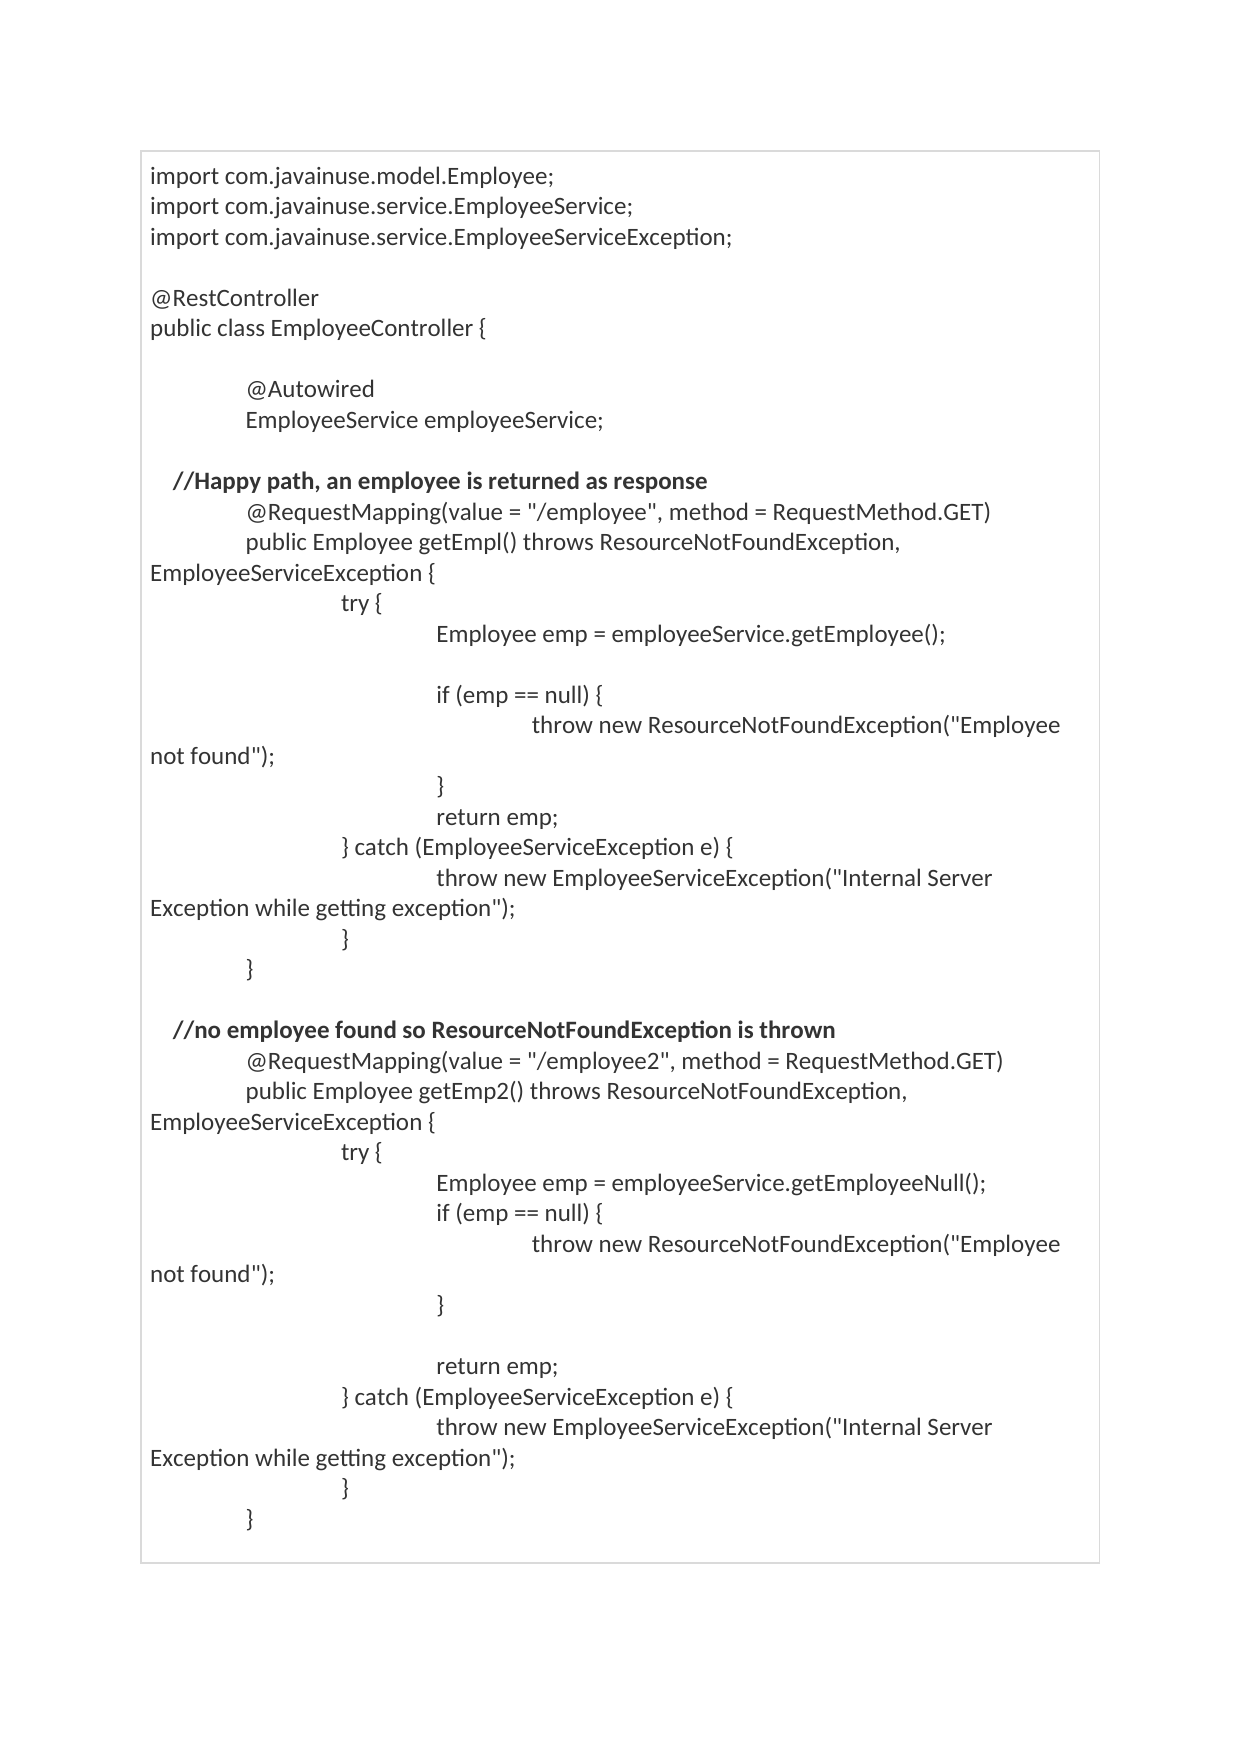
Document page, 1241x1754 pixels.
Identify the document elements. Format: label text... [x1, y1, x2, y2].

text public Employee getEmp2() throws ResourceNotFoundException, EmployeeServiceException { [150, 1076, 1090, 1137]
text } [150, 923, 1090, 953]
text } [150, 770, 1090, 801]
text import com.javainuse.service.EmployeeService; [150, 190, 1090, 221]
text import com.javainuse.service.EmployeeServiceException; [150, 221, 1090, 251]
text public Employee getEmpl() throws ResourceNotFoundException, EmployeeServiceException { [150, 526, 1090, 587]
text @Autowired [150, 373, 1090, 404]
text } [150, 1289, 1090, 1320]
text } [150, 1472, 1090, 1503]
text throw new EmployeeServiceException("Internal Server Exception while getting exception"); [150, 862, 1090, 923]
text } catch (EmployeeServiceException e) { [150, 831, 1090, 862]
text public class EmployeeController { [150, 312, 1090, 343]
text throw new EmployeeServiceException("Internal Server Exception while getting exception"); [150, 1411, 1090, 1472]
text @RequestMapping(value = "/employee", method = RequestMethod.GET) [150, 496, 1090, 526]
text throw new ResourceNotFoundException("Employee not found"); [150, 1228, 1090, 1289]
text } catch (EmployeeServiceException e) { [150, 1381, 1090, 1411]
text } [150, 1503, 1090, 1533]
text //no employee found so ResourceNotFoundException is thrown [150, 1014, 1090, 1045]
text if (emp == null) { [150, 1198, 1090, 1228]
text try { [150, 587, 1090, 618]
text return emp; [150, 801, 1090, 831]
text Employee emp = employeeService.getEmployee(); [150, 618, 1090, 648]
text //Happy path, an employee is returned as response [150, 465, 1090, 496]
text Employee emp = employeeService.getEmployeeNull(); [150, 1167, 1090, 1198]
text @RequestMapping(value = "/employee2", method = RequestMethod.GET) [150, 1045, 1090, 1076]
text EmployeeService employeeService; [150, 404, 1090, 434]
text if (emp == null) { [150, 679, 1090, 709]
text } [150, 953, 1090, 984]
text try { [150, 1137, 1090, 1167]
text @RestController [150, 282, 1090, 312]
text return emp; [150, 1350, 1090, 1381]
text throw new ResourceNotFoundException("Employee not found"); [150, 709, 1090, 770]
text import com.javainuse.model.Employee; [142, 152, 1099, 190]
